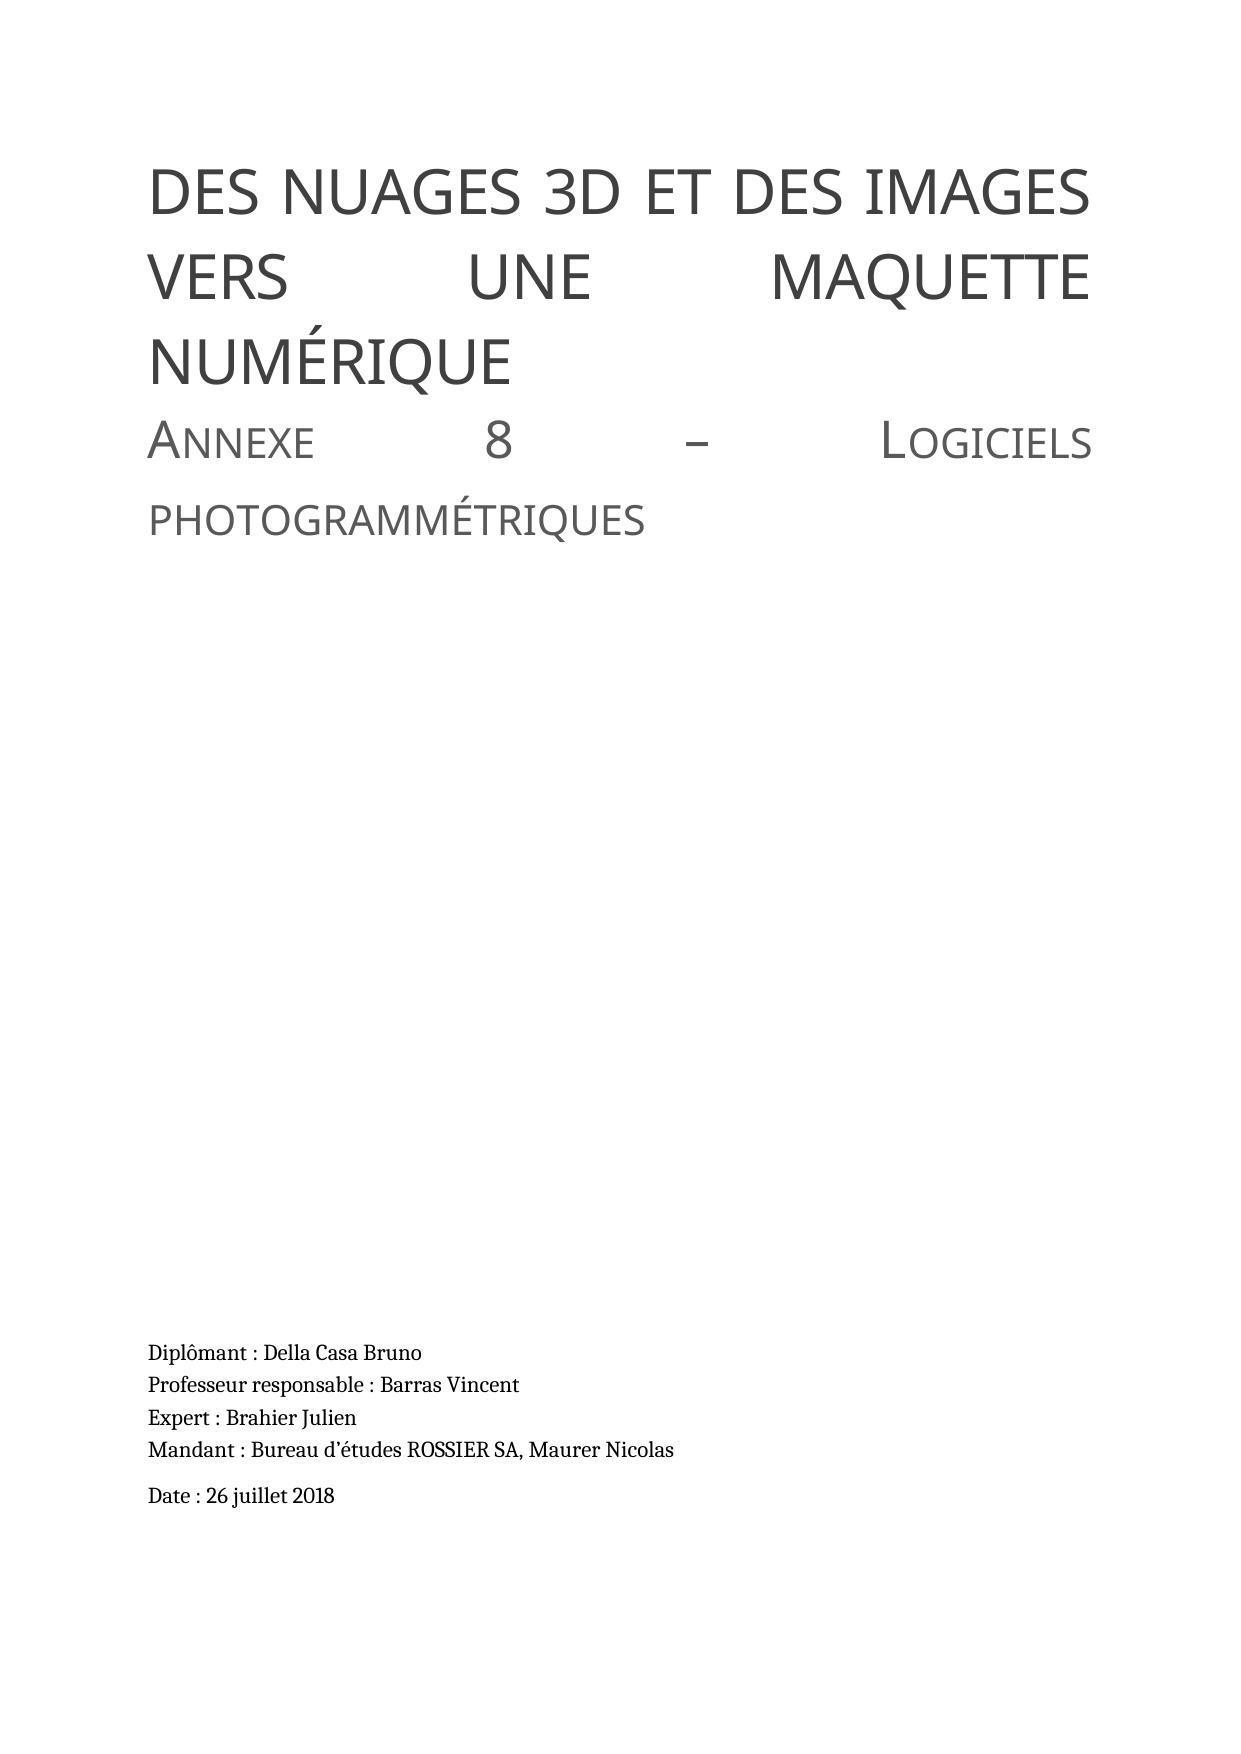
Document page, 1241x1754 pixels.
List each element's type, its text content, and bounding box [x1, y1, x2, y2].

text Diplômant : Della Casa Bruno [148, 1339, 1093, 1366]
text Expert : Brahier Julien [148, 1405, 1093, 1431]
text Professeur responsable : Barras Vincent [148, 1372, 1093, 1398]
title DES NUAGES 3D ET DES IMAGES VERS UNE MAQUETTE NUMÉRIQUE [148, 148, 1093, 403]
text Date : 26 juillet 2018 [148, 1482, 1093, 1509]
subtitle Annexe 8 – Logiciels photogrammétriques [148, 403, 1093, 550]
text Mandant : Bureau d’études ROSSIER SA, Maurer Nicolas [148, 1437, 1093, 1464]
